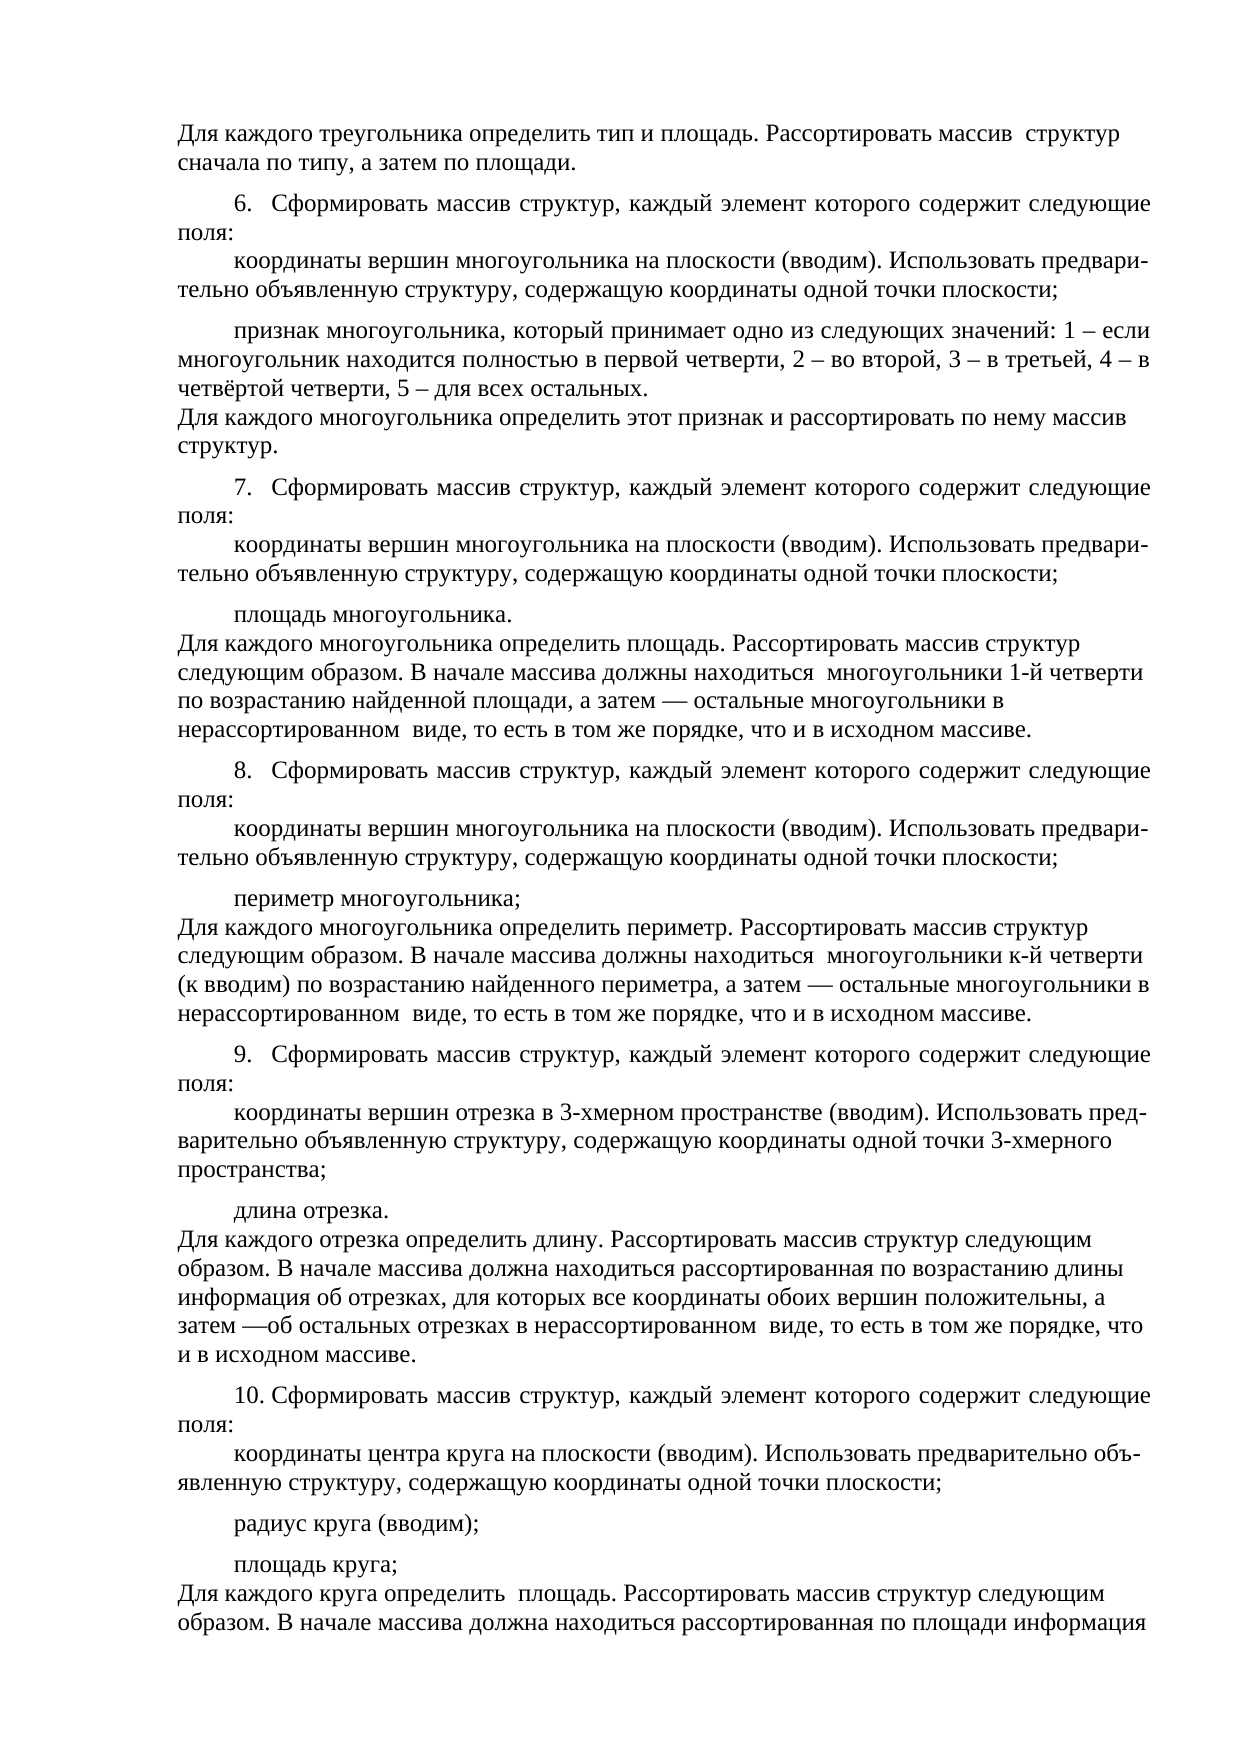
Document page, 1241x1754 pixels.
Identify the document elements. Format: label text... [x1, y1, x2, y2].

text Для каждого треугольника определить тип и площадь. Рассортировать массив структур сначала по типу, а затем по площади. [177, 118, 1152, 176]
text координаты центра круга на плоскости (вводим). Использовать предварительно объявленную структуру, содержащую координаты одной точки плоскости; [177, 1438, 1152, 1496]
list Сформировать массив структур, каждый элемент которого содержит следующие поля: [177, 1381, 1152, 1438]
text Для каждого отрезка определить длину. Рассортировать массив структур следующим образом. В начале массива должна находиться рассортированная по возрастанию длины информация об отрезках, для которых все координаты обоих вершин положительны, а затем —об остальных отрезках в нерассортированном виде, то есть в том же порядке, что и в исходном массиве. [177, 1224, 1152, 1368]
text координаты вершин многоугольника на плоскости (вводим). Использовать предварительно объявленную структуру, содержащую координаты одной точки плоскости; [177, 813, 1152, 871]
text площадь круга; [233, 1549, 1152, 1578]
list Сформировать массив структур, каждый элемент которого содержит следующие поля: [177, 472, 1152, 529]
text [177, 1578, 1152, 1636]
text признак многоугольника, который принимает одно из следующих значений: 1 – если многоугольник находится полностью в первой четверти, 2 – во второй, 3 – в третьей, 4 – в четвёртой четверти, 5 – для всех остальных. [177, 316, 1152, 402]
text Для каждого многоугольника определить периметр. Рассортировать массив структур следующим образом. В начале массива должны находиться многоугольники к-й четверти (к вводим) по возрастанию найденного периметра, а затем — остальные многоугольники в нерассортированном виде, то есть в том же порядке, что и в исходном массиве. [177, 912, 1152, 1027]
text радиус круга (вводим); [177, 1508, 1152, 1537]
text Для каждого многоугольника определить этот признак и рассортировать по нему массив структур. [177, 402, 1152, 459]
list Сформировать массив структур, каждый элемент которого содержит следующие поля: [177, 188, 1152, 246]
text Для каждого многоугольника определить площадь. Рассортировать массив структур следующим образом. В начале массива должны находиться многоугольники 1-й четверти по возрастанию найденной площади, а затем — остальные многоугольники в нерассортированном виде, то есть в том же порядке, что и в исходном массиве. [177, 628, 1152, 743]
list Сформировать массив структур, каждый элемент которого содержит следующие поля: [177, 756, 1152, 813]
text площадь многоугольника. [233, 599, 1152, 628]
list Сформировать массив структур, каждый элемент которого содержит следующие поля: [177, 1039, 1152, 1097]
text координаты вершин многоугольника на плоскости (вводим). Использовать предварительно объявленную структуру, содержащую координаты одной точки плоскости; [177, 246, 1152, 303]
text длина отрезка. [233, 1196, 1152, 1224]
text координаты вершин многоугольника на плоскости (вводим). Использовать предварительно объявленную структуру, содержащую координаты одной точки плоскости; [177, 529, 1152, 587]
text периметр многоугольника; [233, 883, 1152, 912]
text координаты вершин отрезка в 3-хмерном пространстве (вводим). Использовать предварительно объявленную структуру, содержащую координаты одной точки 3-хмерного пространства; [177, 1097, 1152, 1183]
